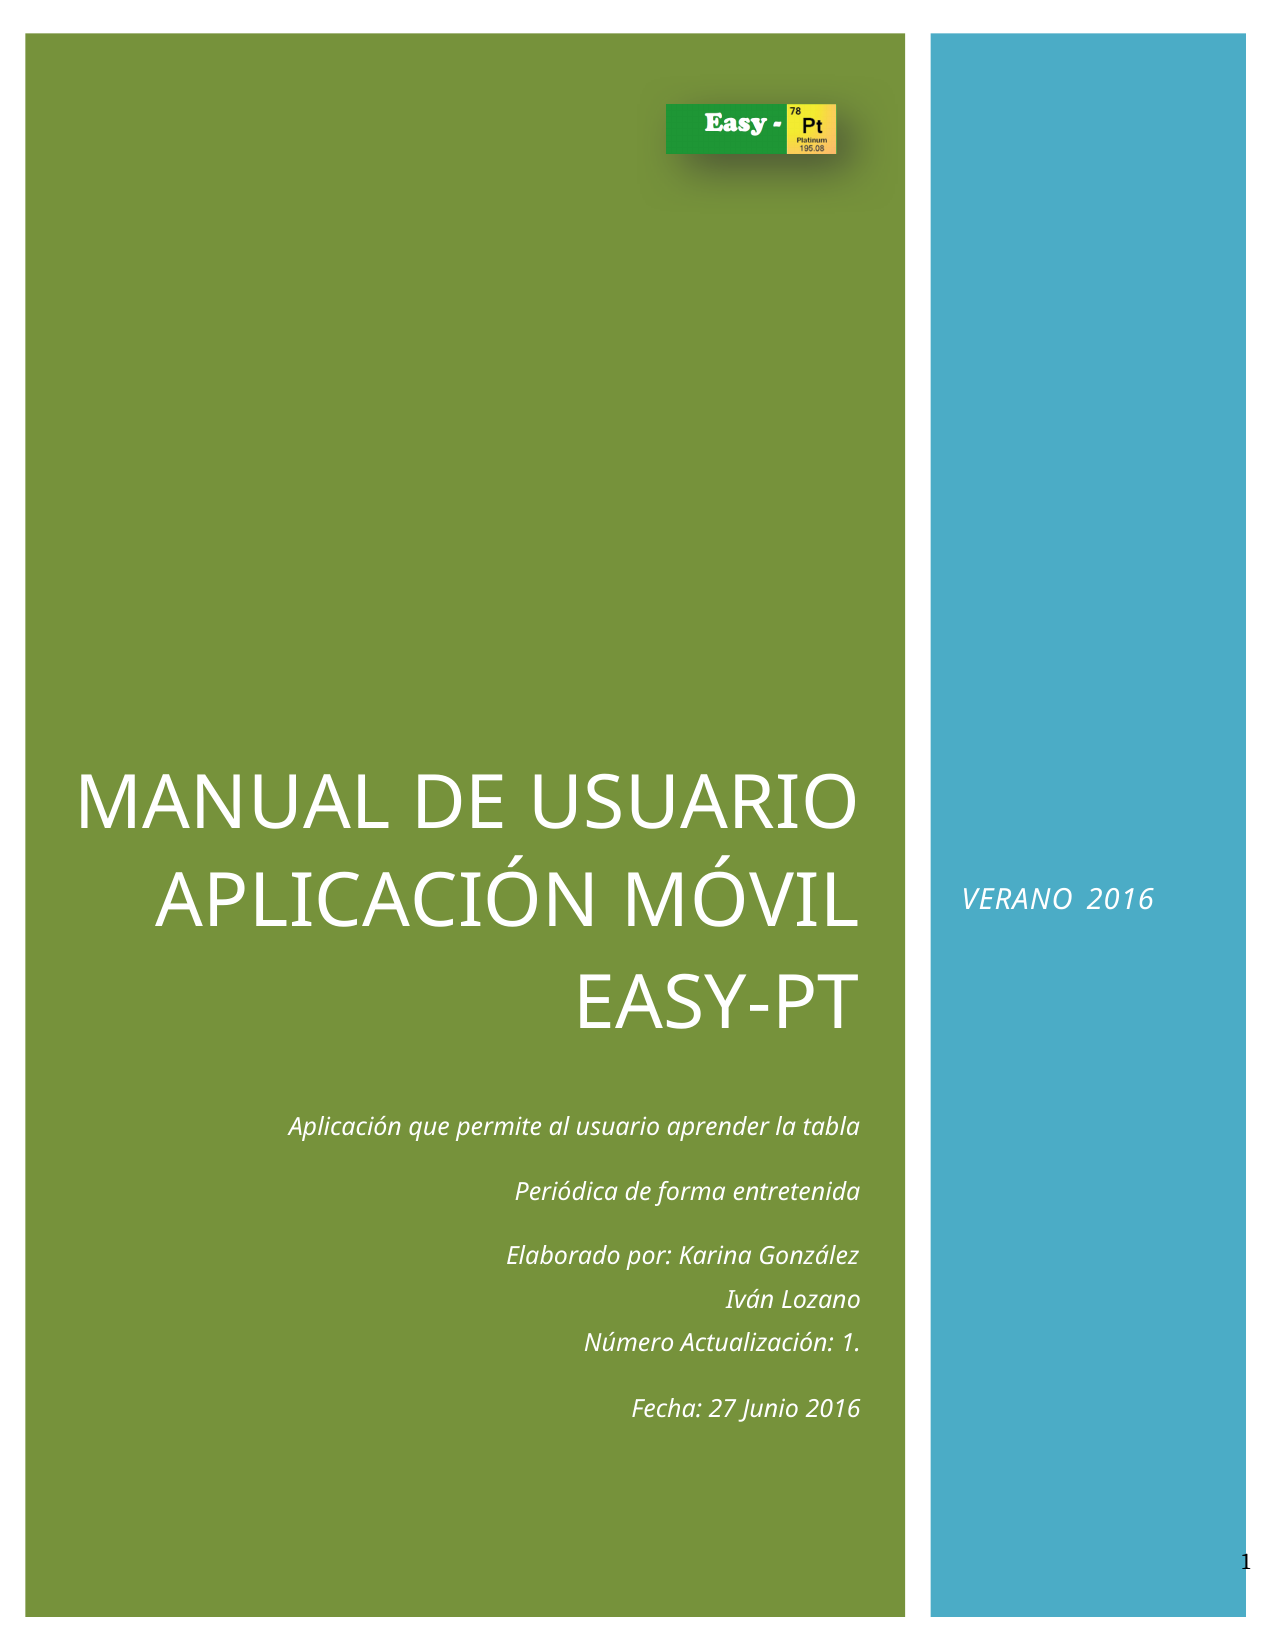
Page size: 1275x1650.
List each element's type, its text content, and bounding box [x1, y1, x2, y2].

text Aplicación que permite al usuario aprender la tabla [14, 1109, 860, 1143]
text Elaborado por: Karina González [502, 1238, 860, 1272]
subtitle MANUAL DE USUARIO [14, 758, 860, 846]
text Fecha: 27 Junio 2016 [14, 1391, 860, 1425]
text EASY-PT [14, 948, 859, 1051]
text Periódica de forma entretenida [14, 1173, 860, 1207]
text APLICACIÓN MÓVIL [14, 846, 860, 948]
text Iván Lozano [556, 1281, 861, 1315]
picture [666, 104, 837, 154]
text Número Actualización: 1. [556, 1325, 861, 1359]
